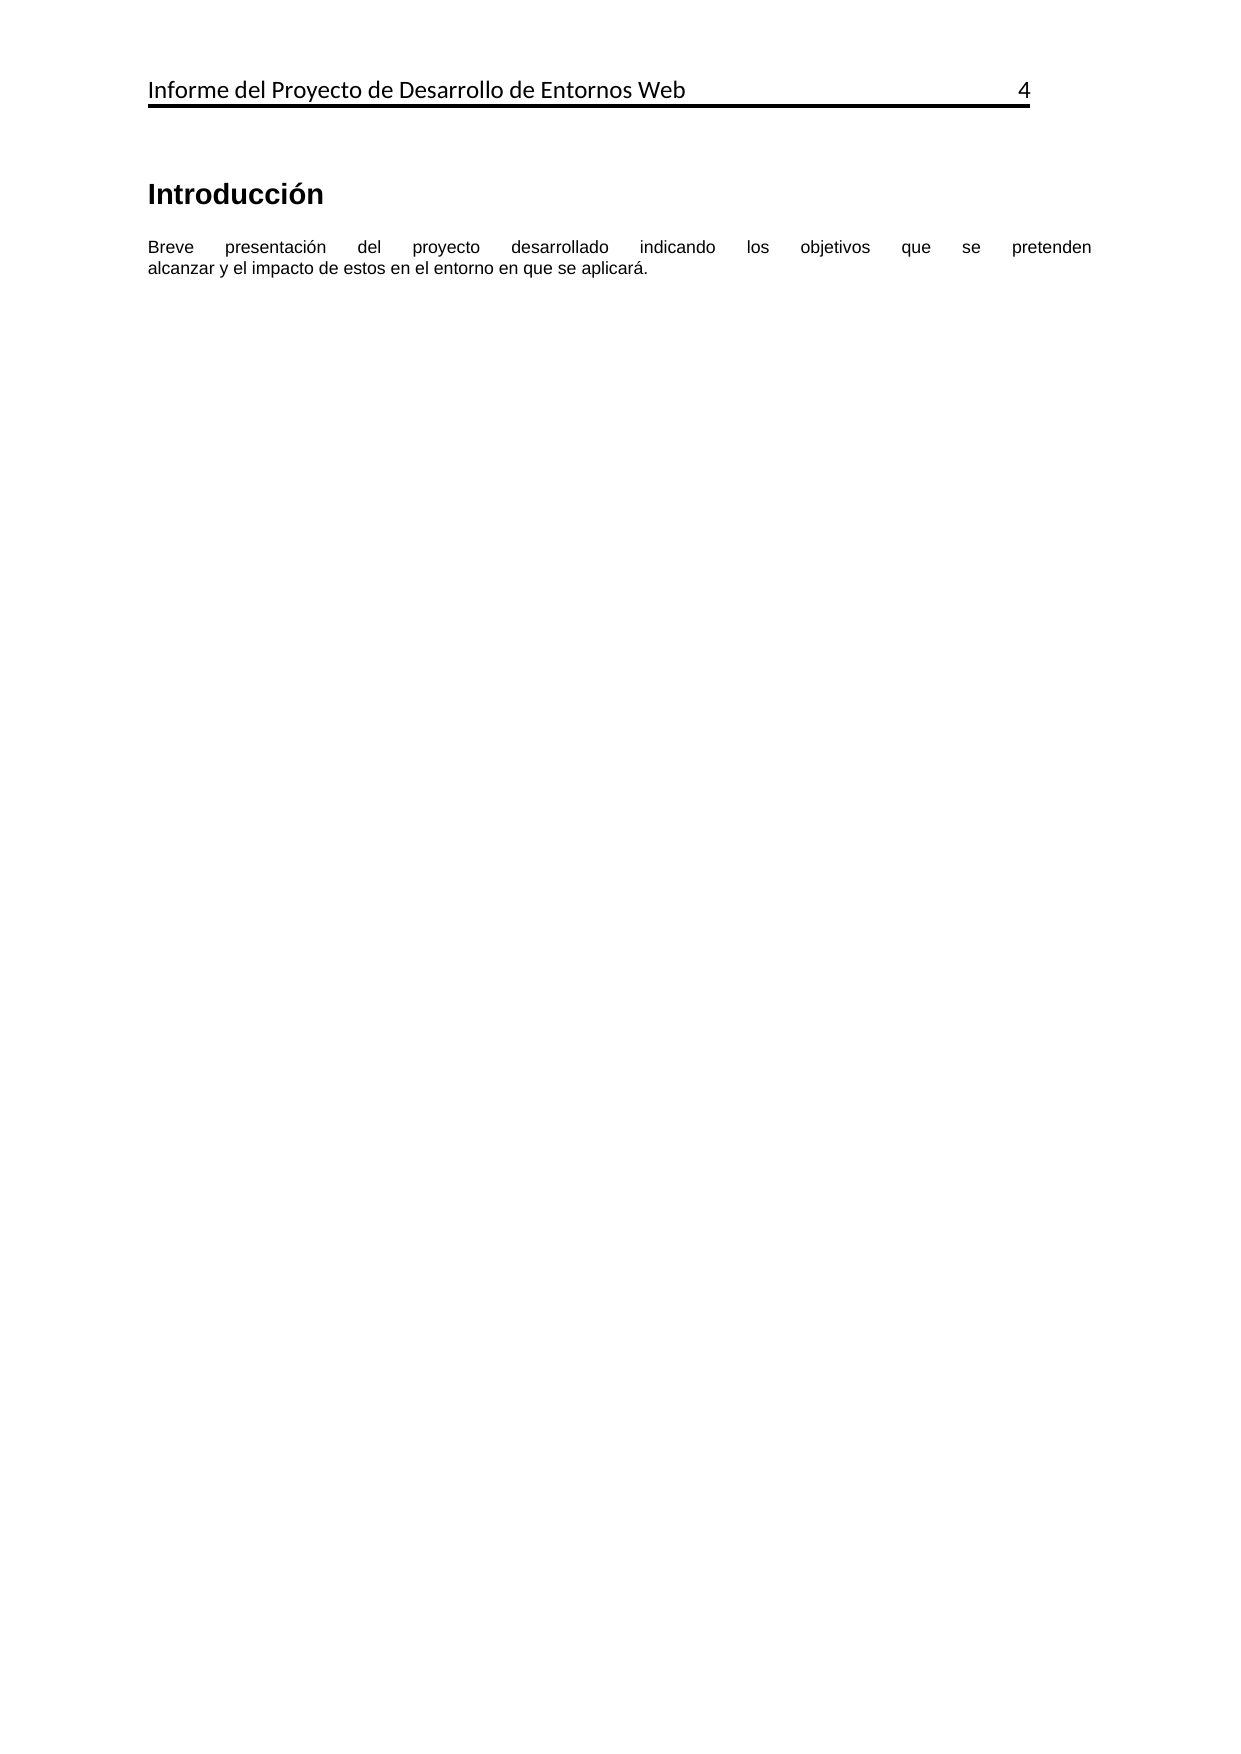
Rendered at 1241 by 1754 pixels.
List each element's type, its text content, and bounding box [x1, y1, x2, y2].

text Introducción [148, 177, 1092, 211]
text Breve presentación del proyecto desarrollado indicando los objetivos que se pretenden alcanzar y el impacto de estos en el entorno en que se aplicará. [148, 257, 1092, 278]
